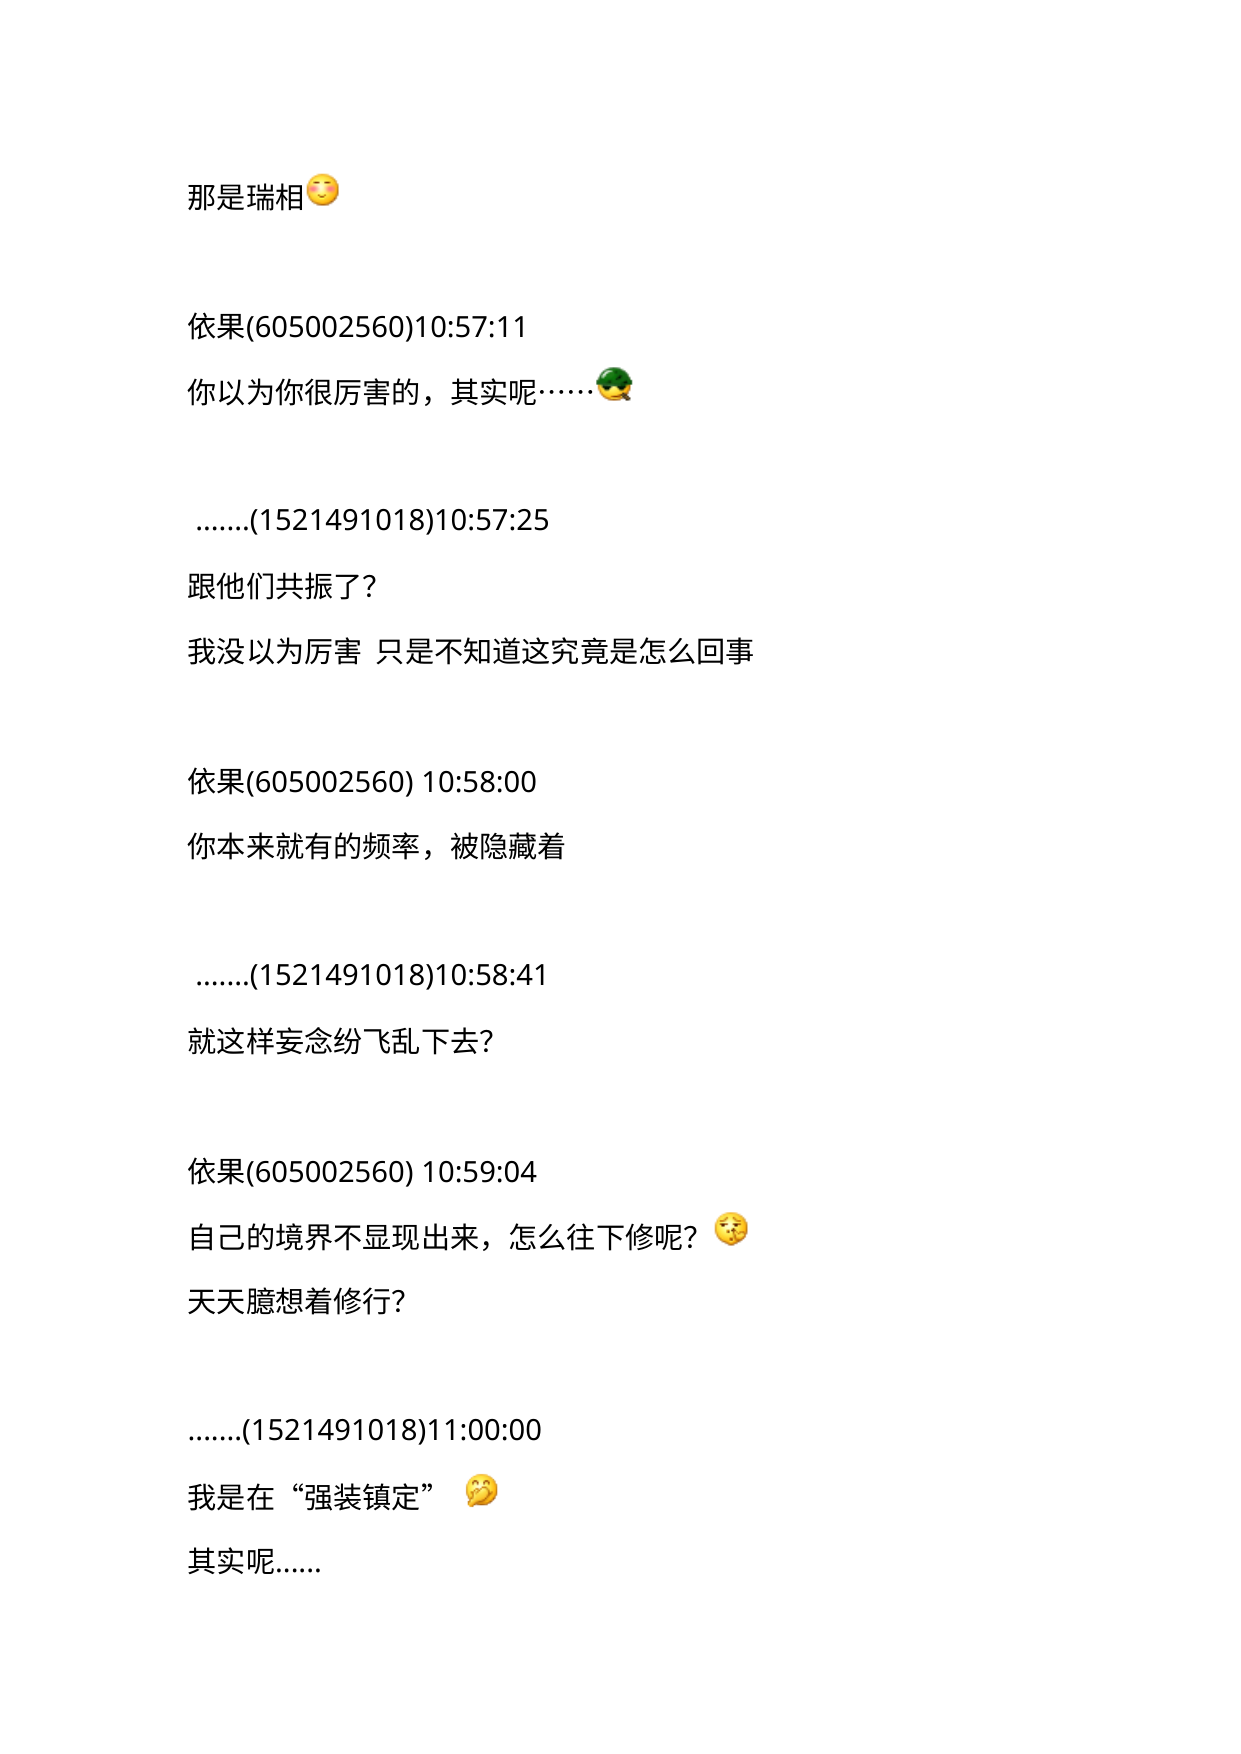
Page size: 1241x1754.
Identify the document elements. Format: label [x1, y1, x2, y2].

text [187, 162, 1053, 1592]
picture [595, 366, 634, 404]
picture [304, 171, 342, 209]
picture [712, 1211, 750, 1249]
picture [463, 1471, 501, 1509]
